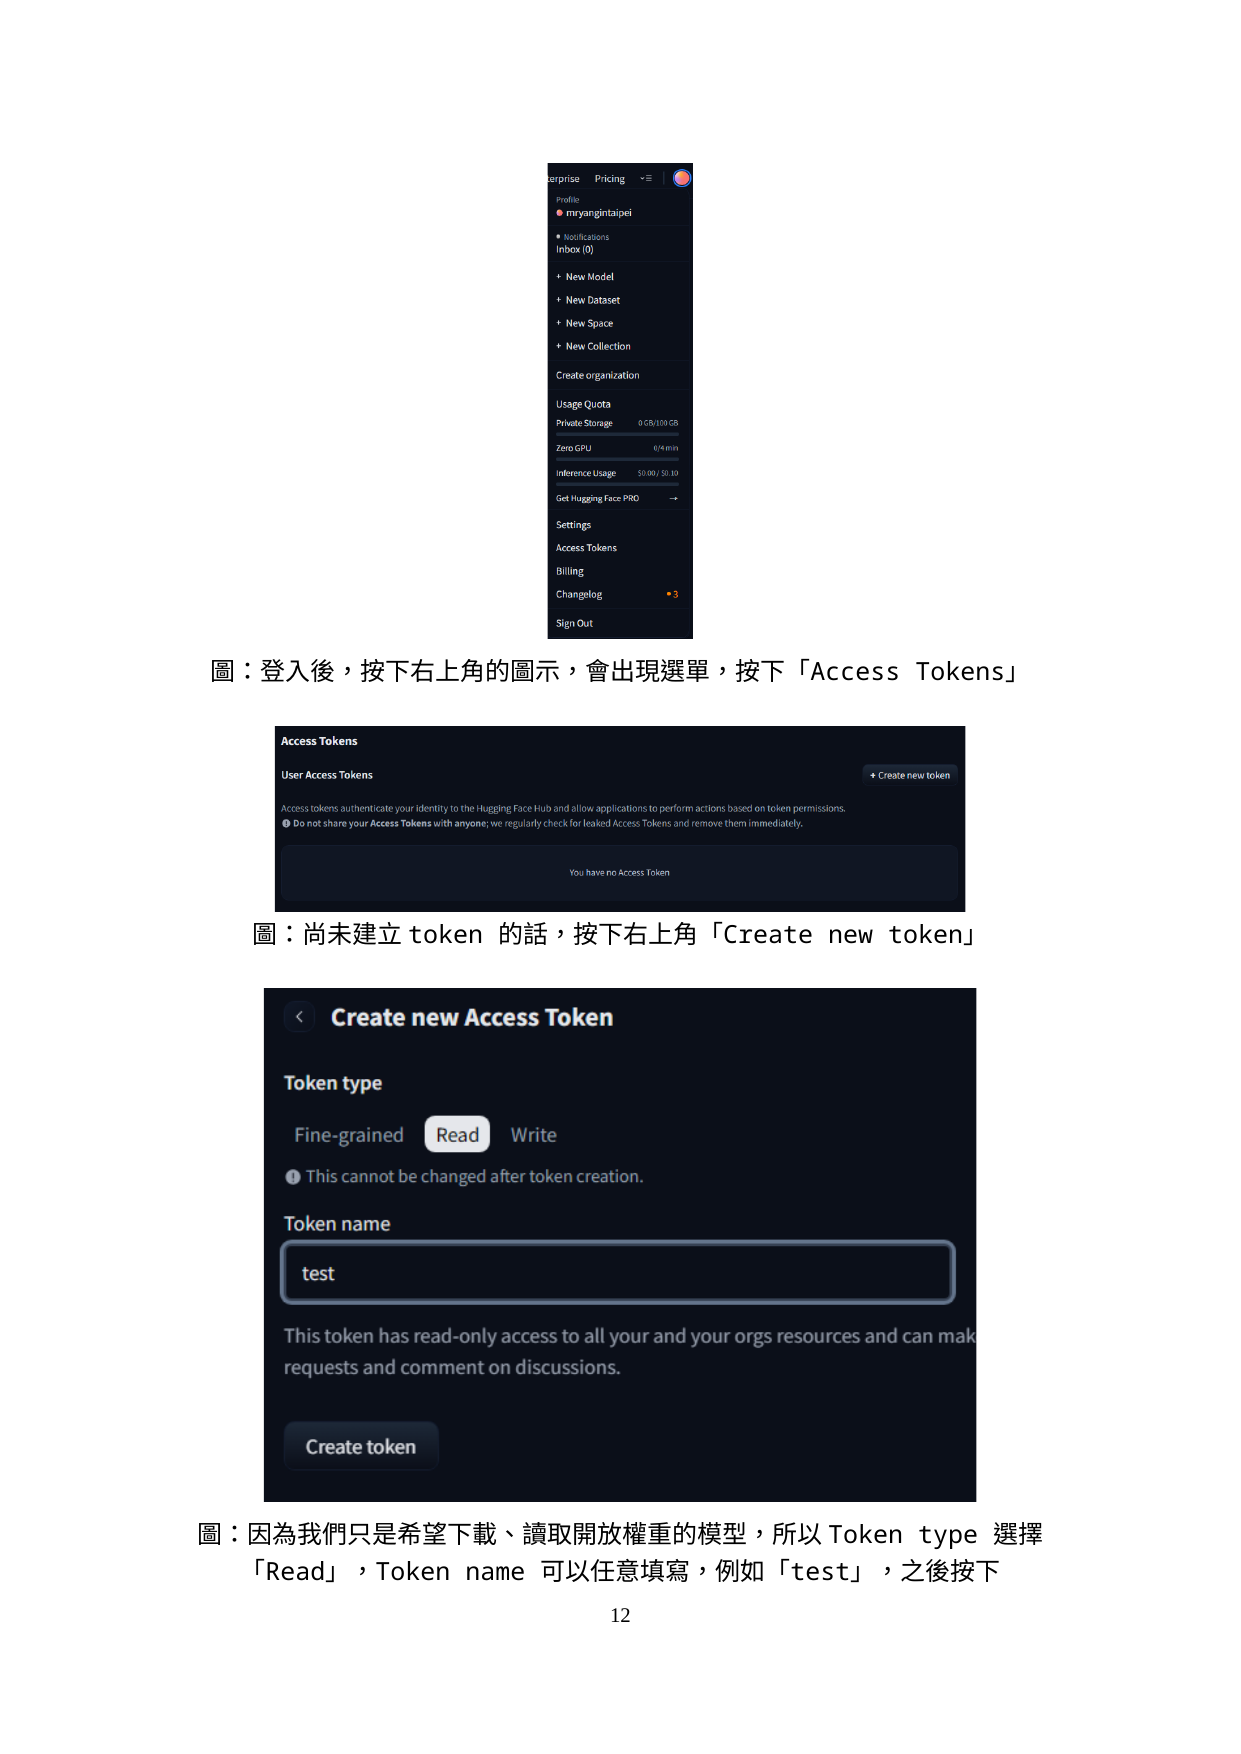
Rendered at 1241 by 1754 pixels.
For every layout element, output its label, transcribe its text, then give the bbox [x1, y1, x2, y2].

picture [274, 726, 966, 912]
text 圖：登入後，按下右上角的圖示，會出現選單，按下「Access Tokens」 [187, 651, 1053, 689]
text 圖：因為我們只是希望下載、讀取開放權重的模型，所以 Token type 選擇「Read」，Token name 可以任意填寫，例如「test」，之後按下「Create token」 [187, 1514, 1053, 1589]
picture [547, 163, 693, 639]
text 圖：尚未建立 token 的話，按下右上角「Create new token」 [187, 914, 1053, 951]
picture [263, 988, 977, 1502]
